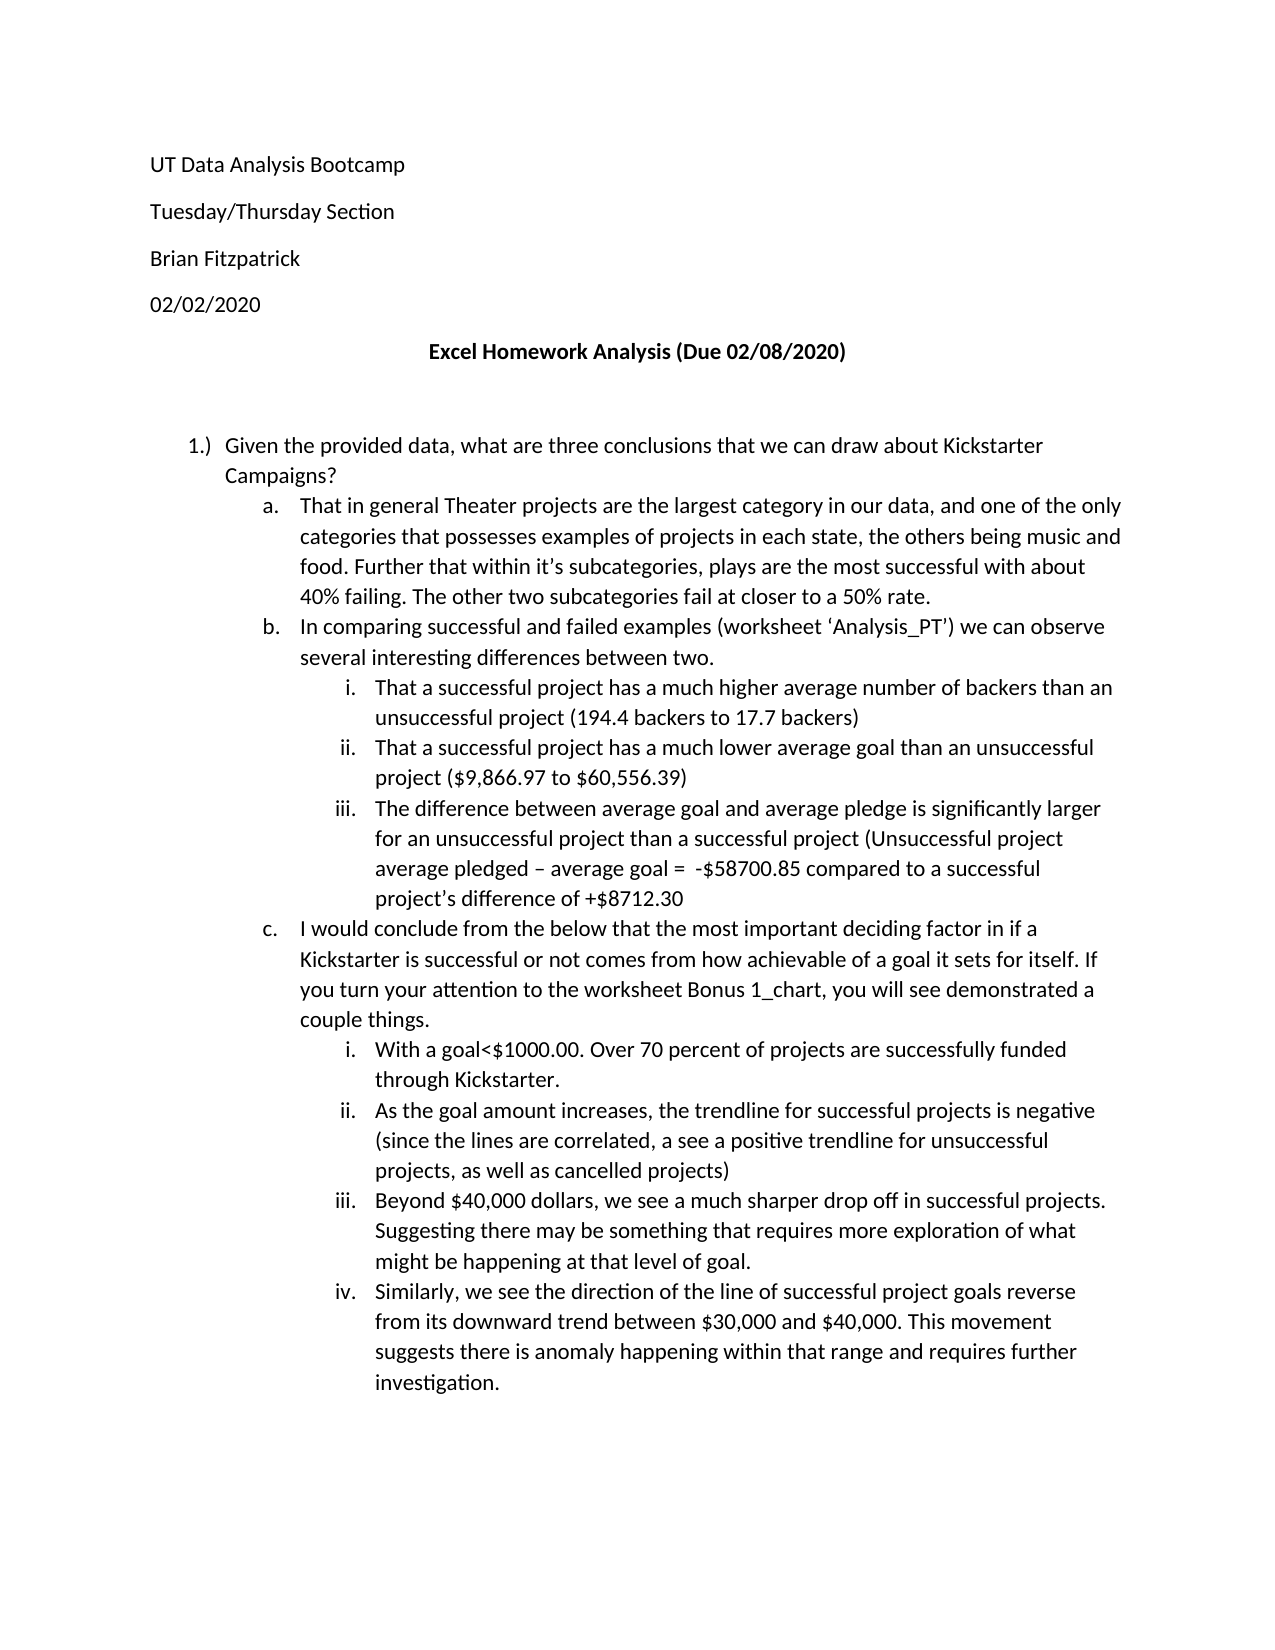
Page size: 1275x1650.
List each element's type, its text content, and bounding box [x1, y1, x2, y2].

list That a successful project has a much lower average goal than an unsuccessful project ($9,866.97 to $60,556.39) [356, 733, 1125, 792]
list That in general Theater projects are the largest category in our data, and one of the only categories that possesses examples of projects in each state, the others being music and food. Further that within it’s subcategories, plays are the most successful with about 40% failing. The other two subcategories fail at closer to a 50% rate. [262, 492, 1125, 610]
list That a successful project has a much higher average number of backers than an unsuccessful project (194.4 backers to 17.7 backers) [356, 673, 1125, 731]
list With a goal<$1000.00. Over 70 percent of projects are successfully funded through Kickstarter. [356, 1035, 1125, 1094]
text Excel Homework Analysis (Due 02/08/2020) [150, 337, 1125, 366]
text Tuesday/Thursday Section [150, 197, 1125, 225]
list The difference between average goal and average pledge is significantly larger for an unsuccessful project than a successful project (Unsuccessful project average pledged – average goal = -$58700.85 compared to a successful project’s difference of +$8712.30 [356, 794, 1125, 912]
text Brian Fitzpatrick [150, 244, 1125, 272]
list As the goal amount increases, the trendline for successful projects is negative (since the lines are correlated, a see a positive trendline for unsuccessful projects, as well as cancelled projects) [356, 1096, 1125, 1184]
text 02/02/2020 [150, 291, 1125, 319]
list Similarly, we see the direction of the line of successful project goals reverse from its downward trend between $30,000 and $40,000. This movement suggests there is anomaly happening within that range and requires further investigation. [356, 1277, 1125, 1396]
text UT Data Analysis Bootcamp [150, 150, 1125, 178]
list In comparing successful and failed examples (worksheet ‘Analysis_PT’) we can observe several interesting differences between two. [262, 612, 1125, 671]
list Given the provided data, what are three conclusions that we can draw about Kickstarter Campaigns? [187, 431, 1125, 489]
list I would conclude from the below that the most important deciding factor in if a Kickstarter is successful or not comes from how achievable of a goal it sets for itself. If you turn your attention to the worksheet Bonus 1_chart, you will see demonstrated a couple things. [262, 914, 1125, 1033]
list Beyond $40,000 dollars, we see a much sharper drop off in successful projects. Suggesting there may be something that requires more exploration of what might be happening at that level of goal. [356, 1186, 1125, 1275]
